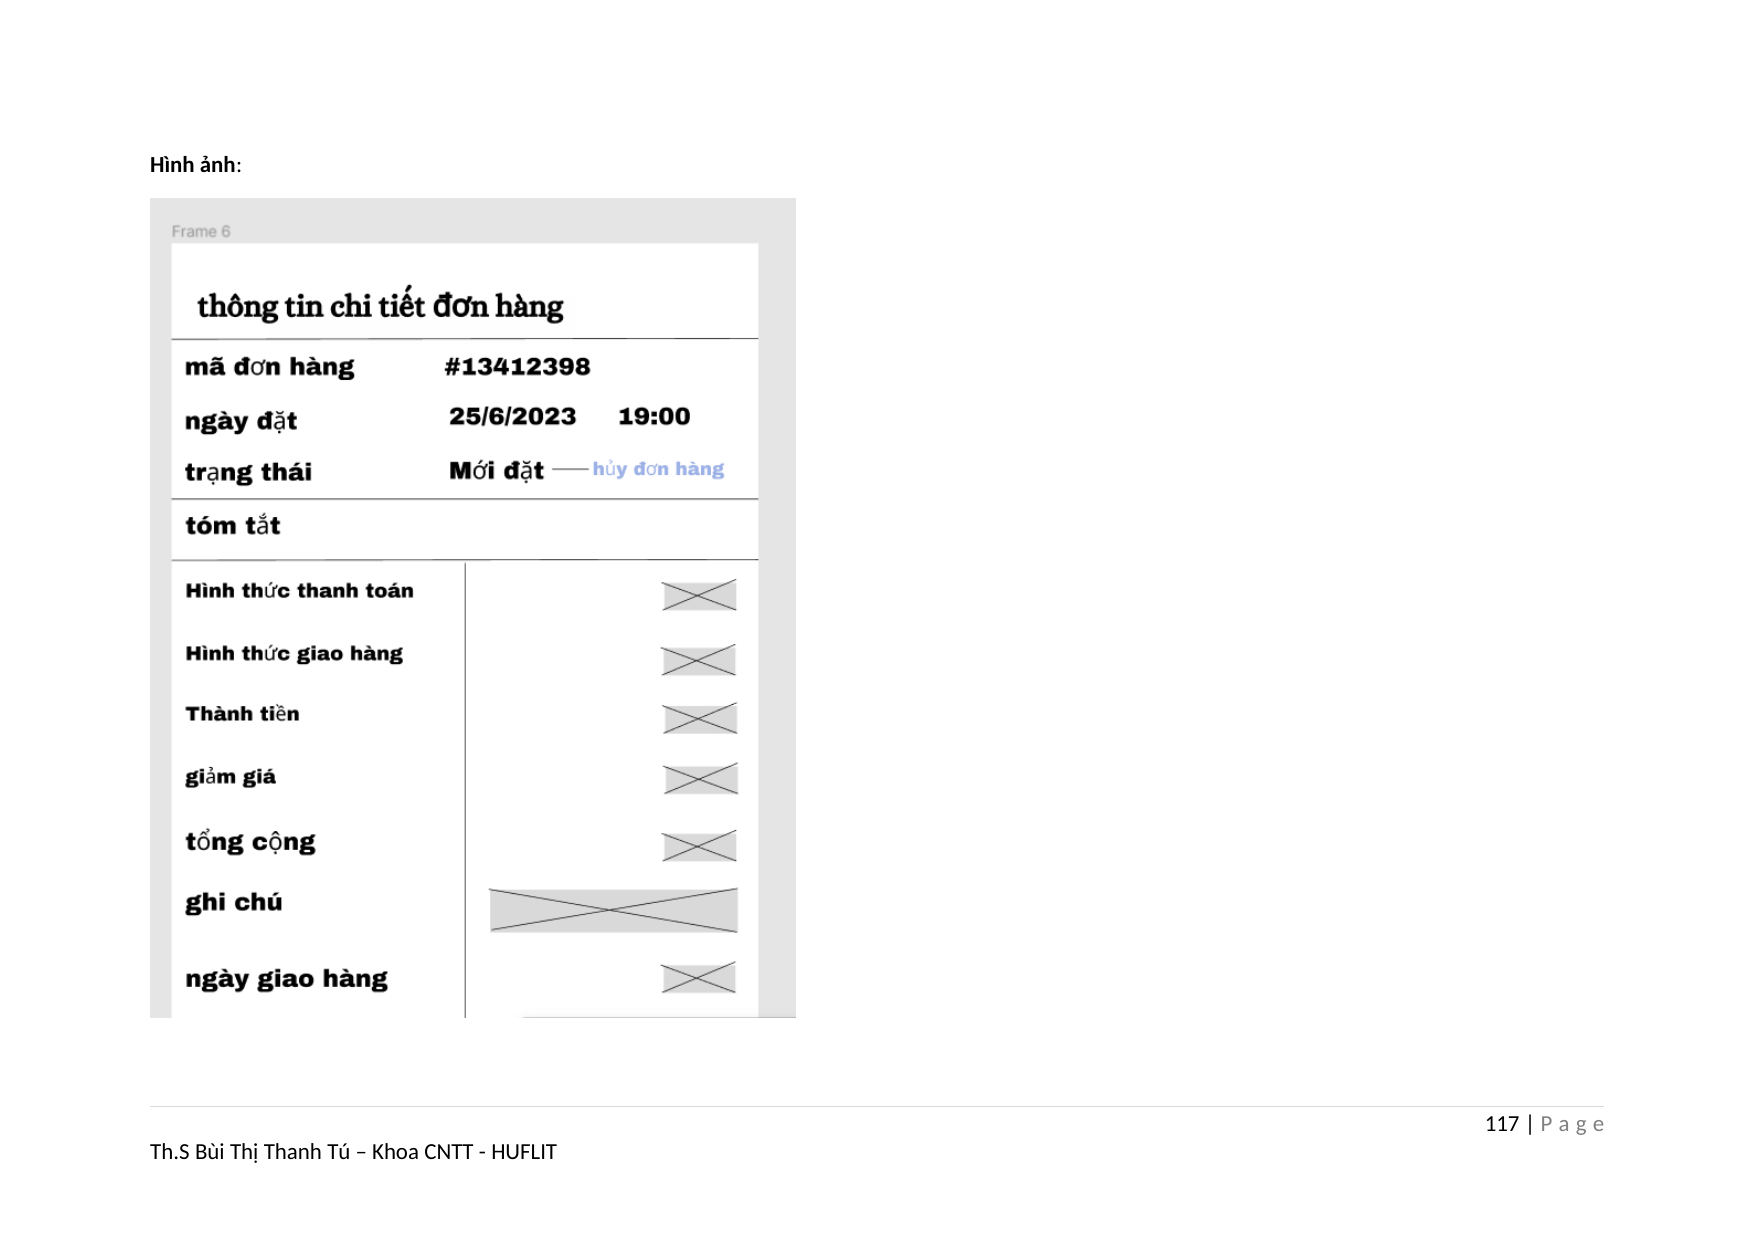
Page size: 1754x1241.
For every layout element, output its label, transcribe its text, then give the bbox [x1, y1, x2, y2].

picture [150, 198, 796, 1018]
text Hình ảnh: [150, 150, 1604, 178]
